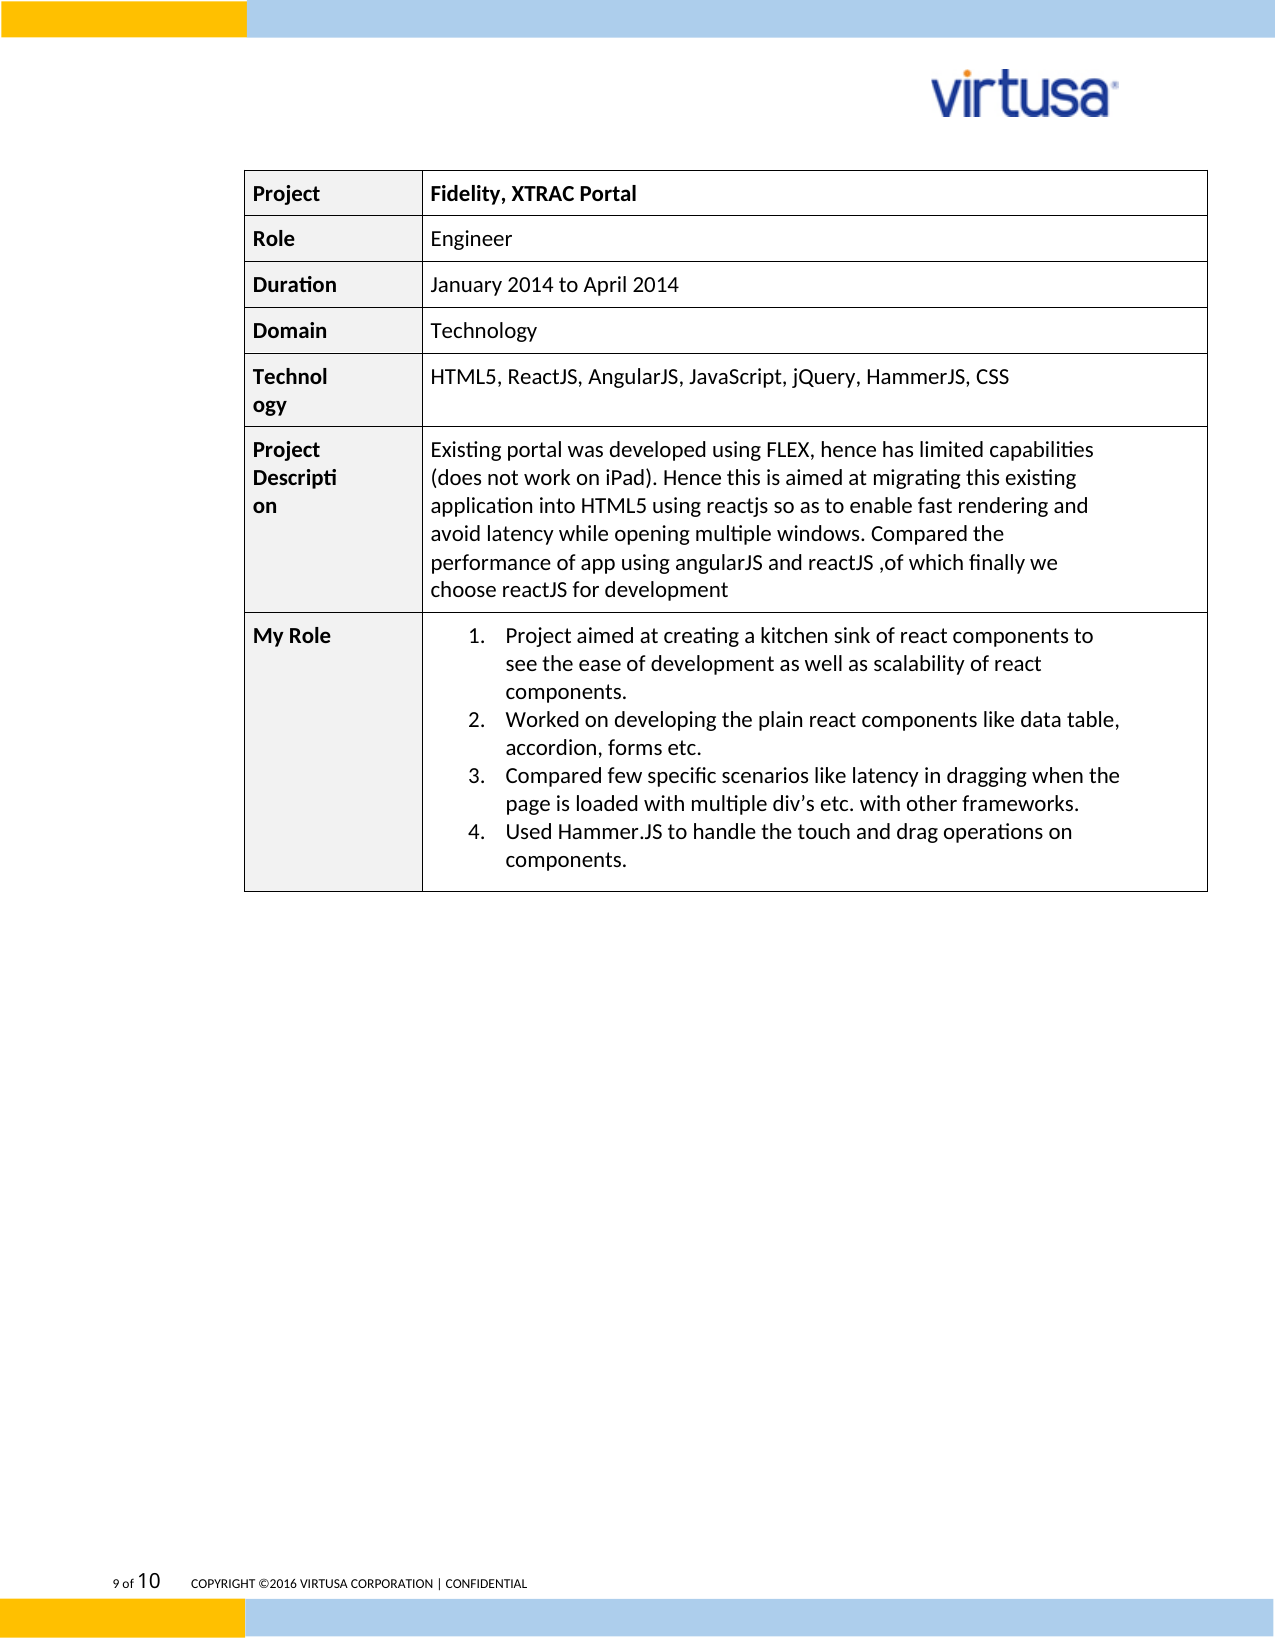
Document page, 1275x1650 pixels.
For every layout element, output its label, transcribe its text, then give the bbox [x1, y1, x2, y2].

table_cell My Role [245, 613, 422, 891]
table_cell Project Description [245, 427, 422, 612]
table_cell Technology [423, 308, 1207, 352]
table_cell Engineer [423, 216, 1207, 261]
table_cell January 2014 to April 2014 [423, 262, 1207, 307]
table_cell Domain [245, 308, 422, 352]
table_header Fidelity, XTRAC Portal [423, 171, 1207, 215]
table_cell Project aimed at creating a kitchen sink of react components to see the ease of development as well as scalability of react components. Worked on developing the plain react components like data table, accordion, forms etc. Compared few specific scenarios like latency in dragging when the page is loaded with multiple div’s etc. with other frameworks. Used Hammer.JS to handle the touch and drag operations on components. [423, 613, 1207, 891]
table_cell Existing portal was developed using FLEX, hence has limited capabilities (does not work on iPad). Hence this is aimed at migrating this existing application into HTML5 using reactjs so as to enable fast rendering and avoid latency while opening multiple windows. Compared the performance of app using angularJS and reactJS ,of which finally we choose reactJS for development [423, 427, 1207, 612]
table_cell Technology [245, 354, 422, 426]
table_header Project [245, 171, 422, 215]
picture [931, 69, 1119, 117]
table_cell Duration [245, 262, 422, 307]
table_cell HTML5, ReactJS, AngularJS, JavaScript, jQuery, HammerJS, CSS [423, 354, 1207, 426]
table_cell Role [245, 216, 422, 261]
